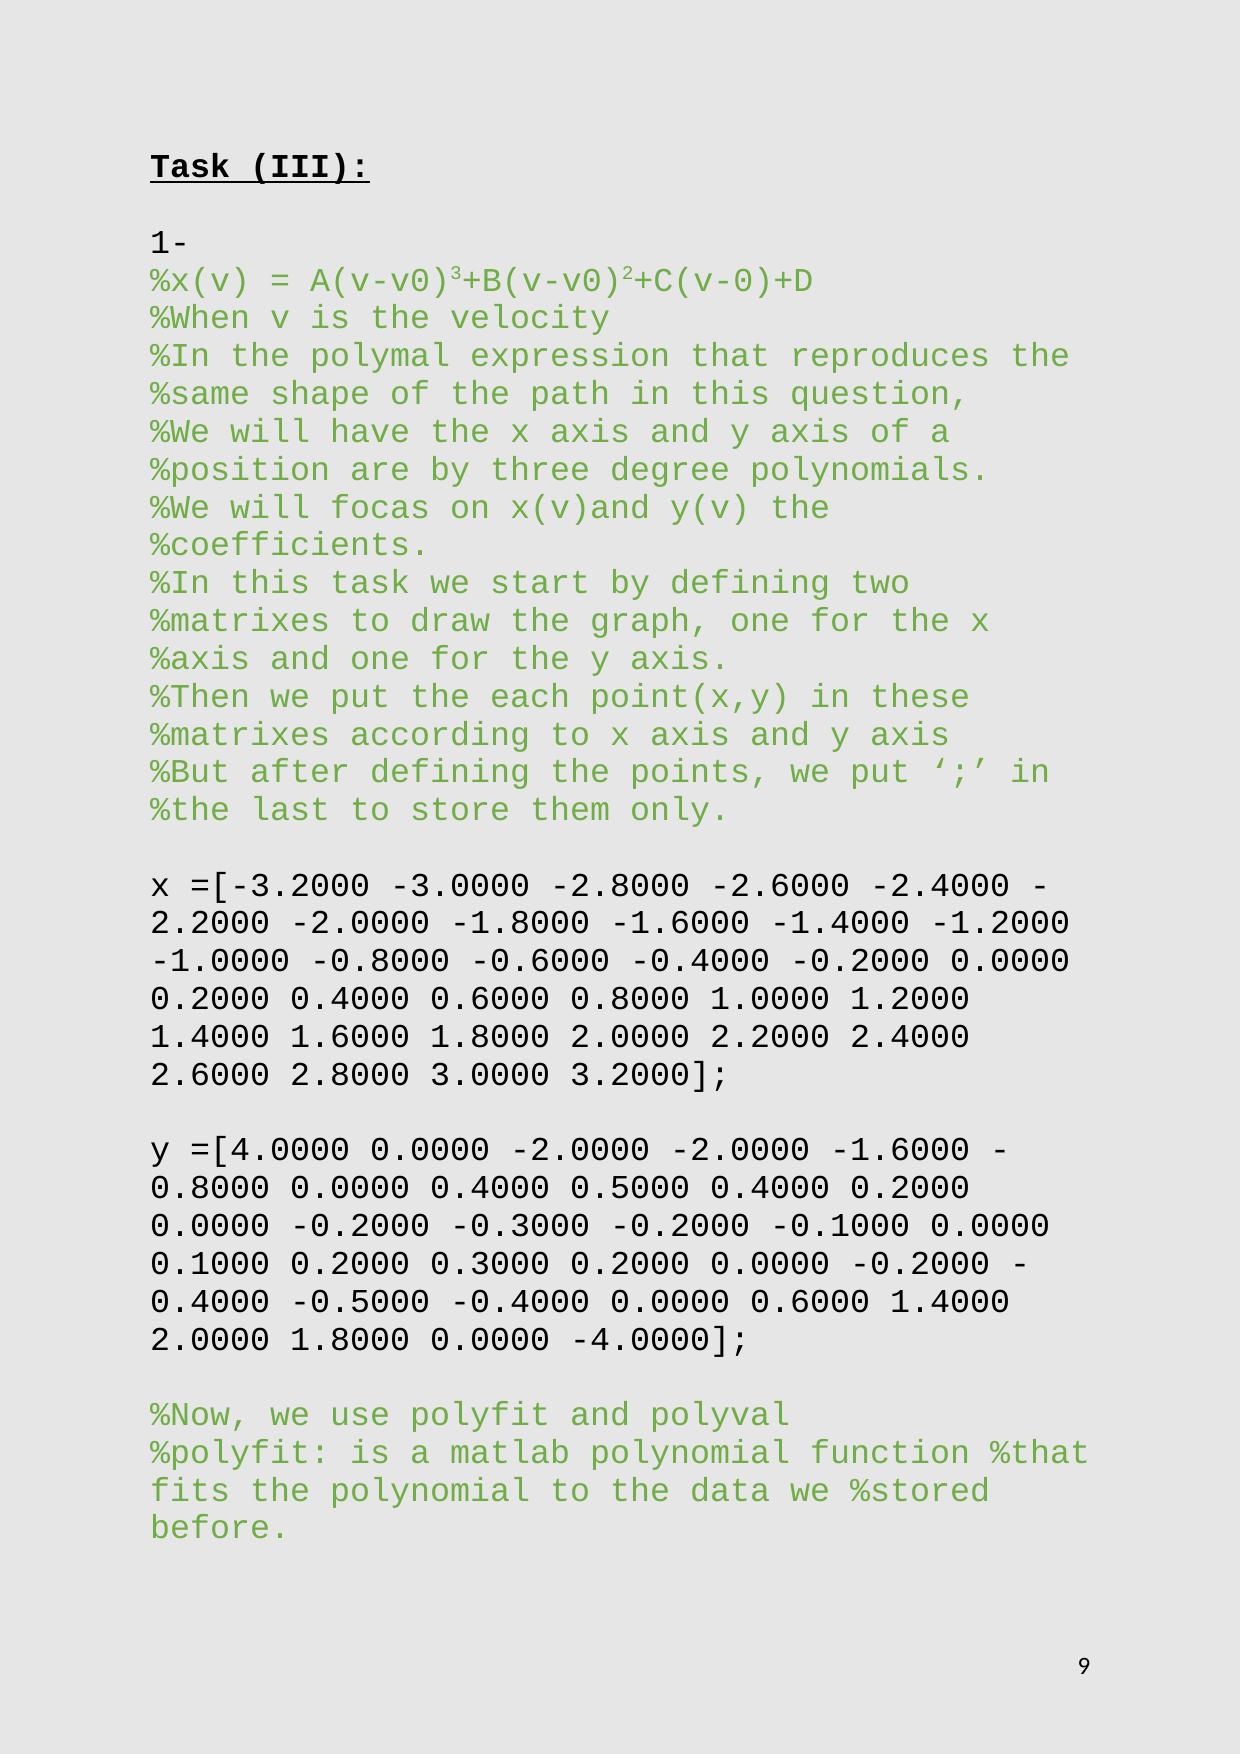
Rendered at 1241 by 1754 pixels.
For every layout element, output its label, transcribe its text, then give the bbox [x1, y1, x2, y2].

text %We will have the x axis and y axis of a %position are by three degree polynomials. [150, 415, 1090, 490]
text %When v is the velocity [150, 301, 1090, 339]
text %But after defining the points, we put ‘;’ in %the last to store them only. [150, 755, 1090, 831]
text %We will focas on x(v)and y(v) the %coefficients. [150, 490, 1090, 566]
text Task (III): [150, 150, 1090, 188]
text %Now, we use polyfit and polyval [150, 1398, 1090, 1436]
text y =[4.0000 0.0000 -2.0000 -2.0000 -1.6000 -0.8000 0.0000 0.4000 0.5000 0.4000 0.2000 0.0000 -0.2000 -0.3000 -0.2000 -0.1000 0.0000 0.1000 0.2000 0.3000 0.2000 0.0000 -0.2000 -0.4000 -0.5000 -0.4000 0.0000 0.6000 1.4000 2.0000 1.8000 0.0000 -4.0000]; [150, 1133, 1090, 1360]
text %Then we put the each point(x,y) in these %matrixes according to x axis and y axis [150, 679, 1090, 755]
text %In this task we start by defining two %matrixes to draw the graph, one for the x %axis and one for the y axis. [150, 566, 1090, 679]
text x =[-3.2000 -3.0000 -2.8000 -2.6000 -2.4000 -2.2000 -2.0000 -1.8000 -1.6000 -1.4000 -1.2000 -1.0000 -0.8000 -0.6000 -0.4000 -0.2000 0.0000 0.2000 0.4000 0.6000 0.8000 1.0000 1.2000 1.4000 1.6000 1.8000 2.0000 2.2000 2.4000 2.6000 2.8000 3.0000 3.2000]; [150, 868, 1090, 1095]
text %In the polymal expression that reproduces the %same shape of the path in this question, [150, 339, 1090, 415]
text %polyfit: is a matlab polynomial function %that fits the polynomial to the data we %stored before. [150, 1436, 1090, 1549]
text 1- [150, 226, 1090, 263]
text %x(v) = A(v-v0)3+B(v-v0)2+C(v-0)+D [150, 263, 1090, 301]
